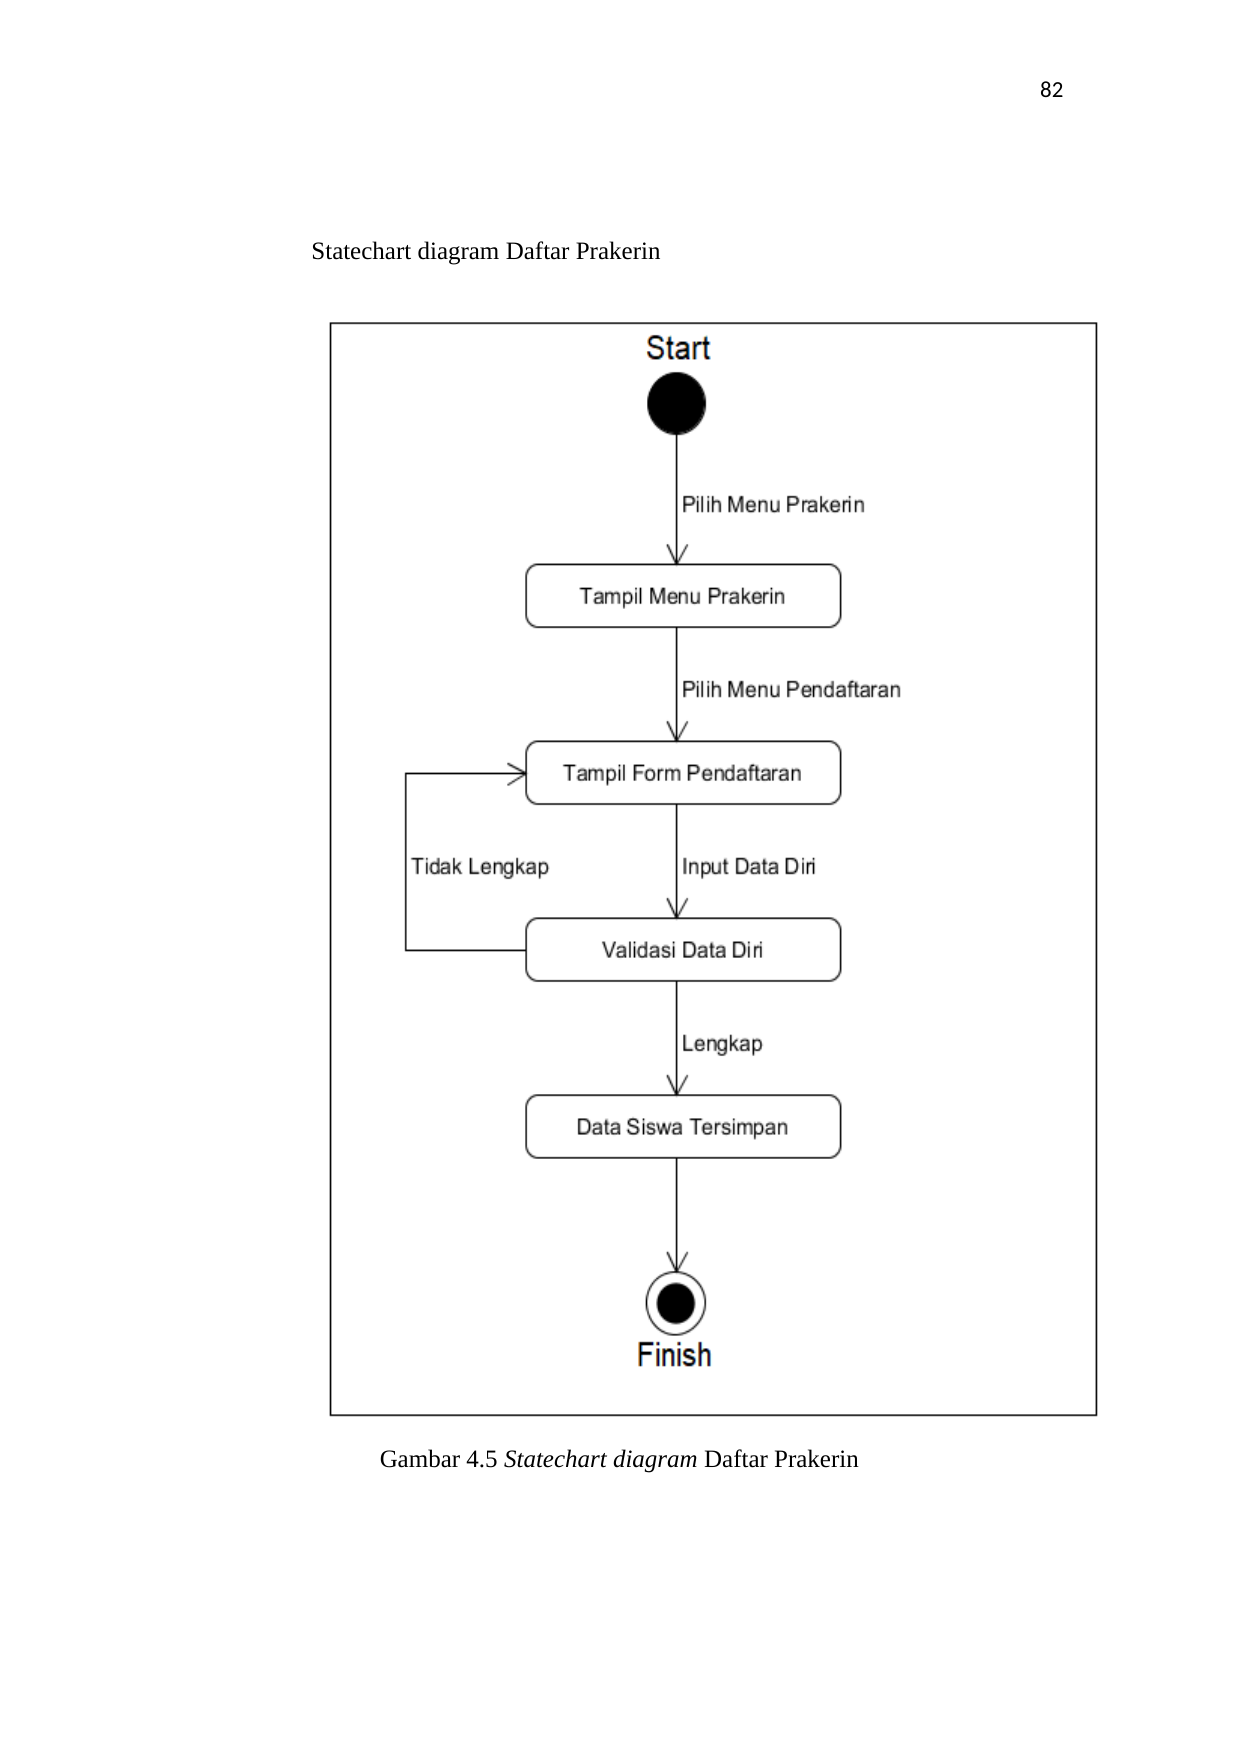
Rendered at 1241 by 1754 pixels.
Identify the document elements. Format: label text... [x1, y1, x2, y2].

picture [318, 313, 1118, 1432]
list Statechart diagram Daftar Prakerin [311, 236, 1002, 265]
